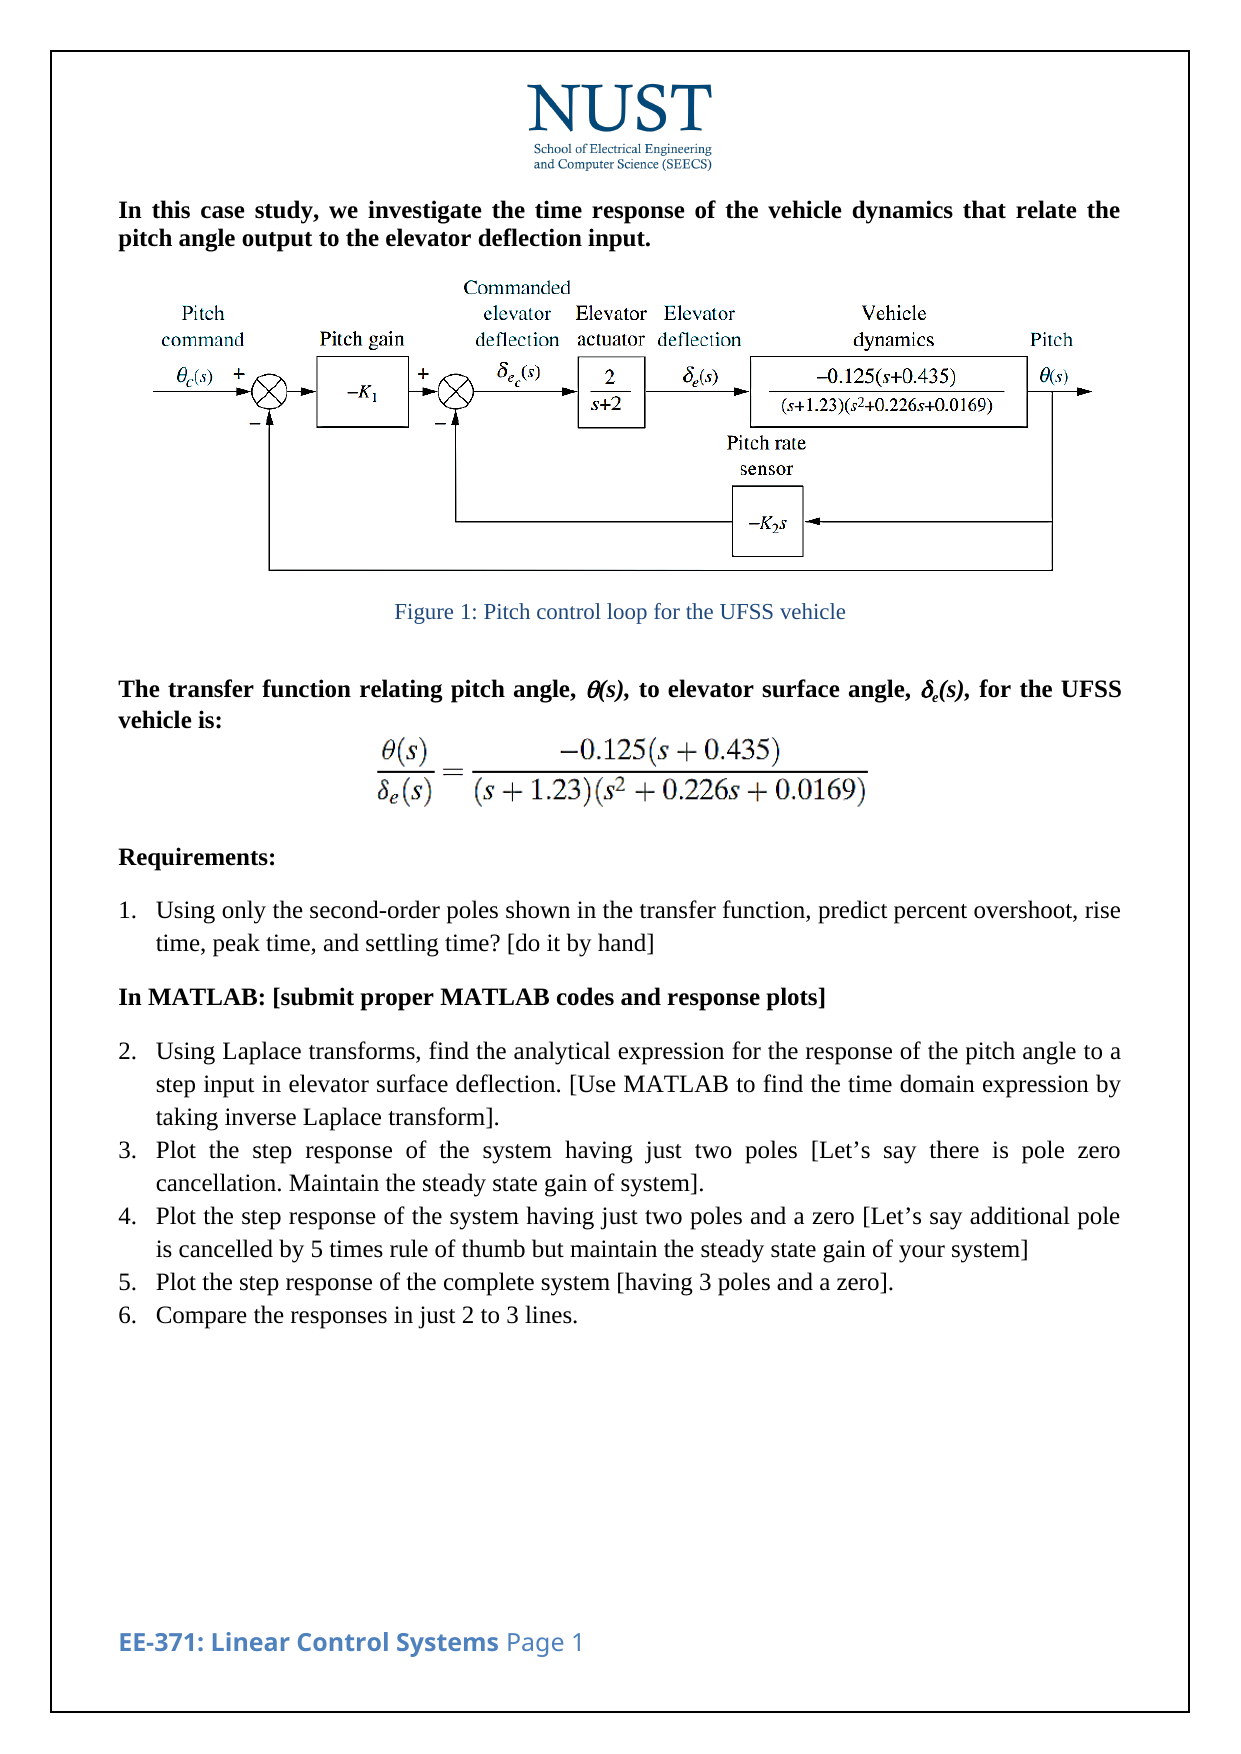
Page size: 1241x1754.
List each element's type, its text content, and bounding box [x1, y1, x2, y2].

list Compare the responses in just 2 to 3 lines. [118, 1300, 1122, 1329]
list Plot the step response of the complete system [having 3 poles and a zero]. [118, 1267, 1122, 1296]
text In this case study, we investigate the time response of the vehicle dynamics that relate the pitch angle output to the elevator deflection input. [118, 195, 1122, 252]
picture [145, 273, 1096, 574]
list Using only the second-order poles shown in the transfer function, predict percent overshoot, rise time, peak time, and settling time? [do it by hand] [118, 895, 1122, 957]
text In MATLAB: [submit proper MATLAB codes and response plots] [118, 982, 1122, 1011]
text Requirements: [118, 842, 1122, 870]
list Plot the step response of the system having just two poles and a zero [Let’s say additional pole is cancelled by 5 times rule of thumb but maintain the steady state gain of your system] [118, 1201, 1122, 1263]
list Plot the step response of the system having just two poles [Let’s say there is pole zero cancellation. Maintain the steady state gain of system]. [118, 1135, 1122, 1197]
picture [520, 59, 720, 195]
list Using Laplace transforms, find the analytical expression for the response of the pitch angle to a step input in elevator surface deflection. [Use MATLAB to find the time domain expression by taking inverse Laplace transform]. [118, 1036, 1122, 1131]
text The transfer function relating pitch angle, (s), to elevator surface angle, e(s), for the UFSS vehicle is: [118, 674, 1122, 734]
picture [370, 734, 870, 813]
